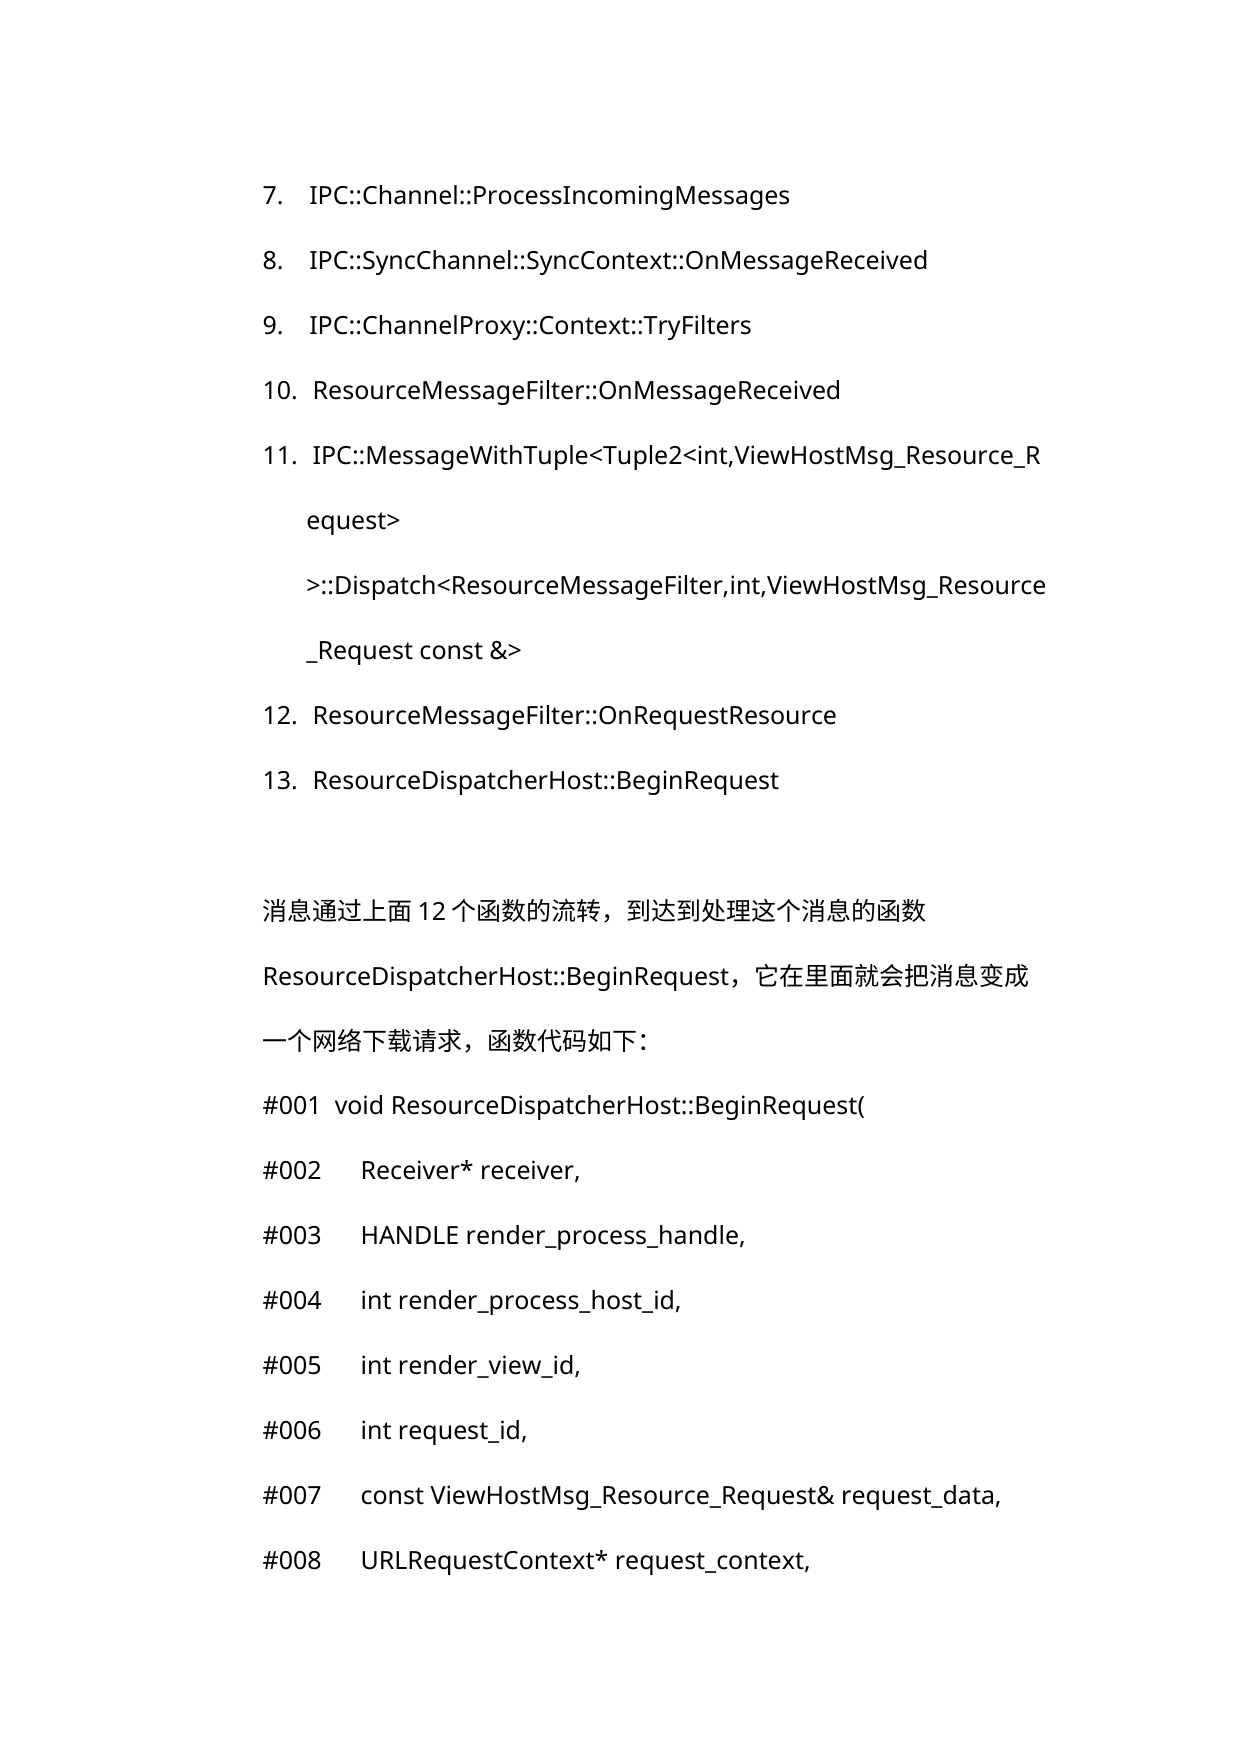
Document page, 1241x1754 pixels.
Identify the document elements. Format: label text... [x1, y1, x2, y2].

text 13. ResourceDispatcherHost::BeginRequest [262, 747, 1053, 812]
text 消息通过上面12个函数的流转，到达到处理这个消息的函数ResourceDispatcherHost::BeginRequest，它在里面就会把消息变成一个网络下载请求，函数代码如下： [262, 877, 1053, 1072]
text #003 HANDLE render_process_handle, [262, 1202, 1053, 1267]
text #004 int render_process_host_id, [262, 1267, 1053, 1332]
text 10. ResourceMessageFilter::OnMessageReceived [262, 357, 1053, 422]
text #008 URLRequestContext* request_context, [262, 1527, 1053, 1592]
text 9. IPC::ChannelProxy::Context::TryFilters [262, 292, 1053, 357]
text 12. ResourceMessageFilter::OnRequestResource [262, 682, 1053, 747]
text 11. IPC::MessageWithTuple<Tuple2<int,ViewHostMsg_Resource_Request> >::Dispatch<ResourceMessageFilter,int,ViewHostMsg_Resource_Request const &> [262, 422, 1053, 682]
text #007 const ViewHostMsg_Resource_Request& request_data, [262, 1462, 1053, 1527]
text 8. IPC::SyncChannel::SyncContext::OnMessageReceived [262, 227, 1053, 292]
text #001 void ResourceDispatcherHost::BeginRequest( [262, 1072, 1053, 1137]
text 7. IPC::Channel::ProcessIncomingMessages [262, 162, 1053, 227]
text #002 Receiver* receiver, [262, 1137, 1053, 1202]
text #005 int render_view_id, [262, 1332, 1053, 1397]
text #006 int request_id, [262, 1397, 1053, 1462]
